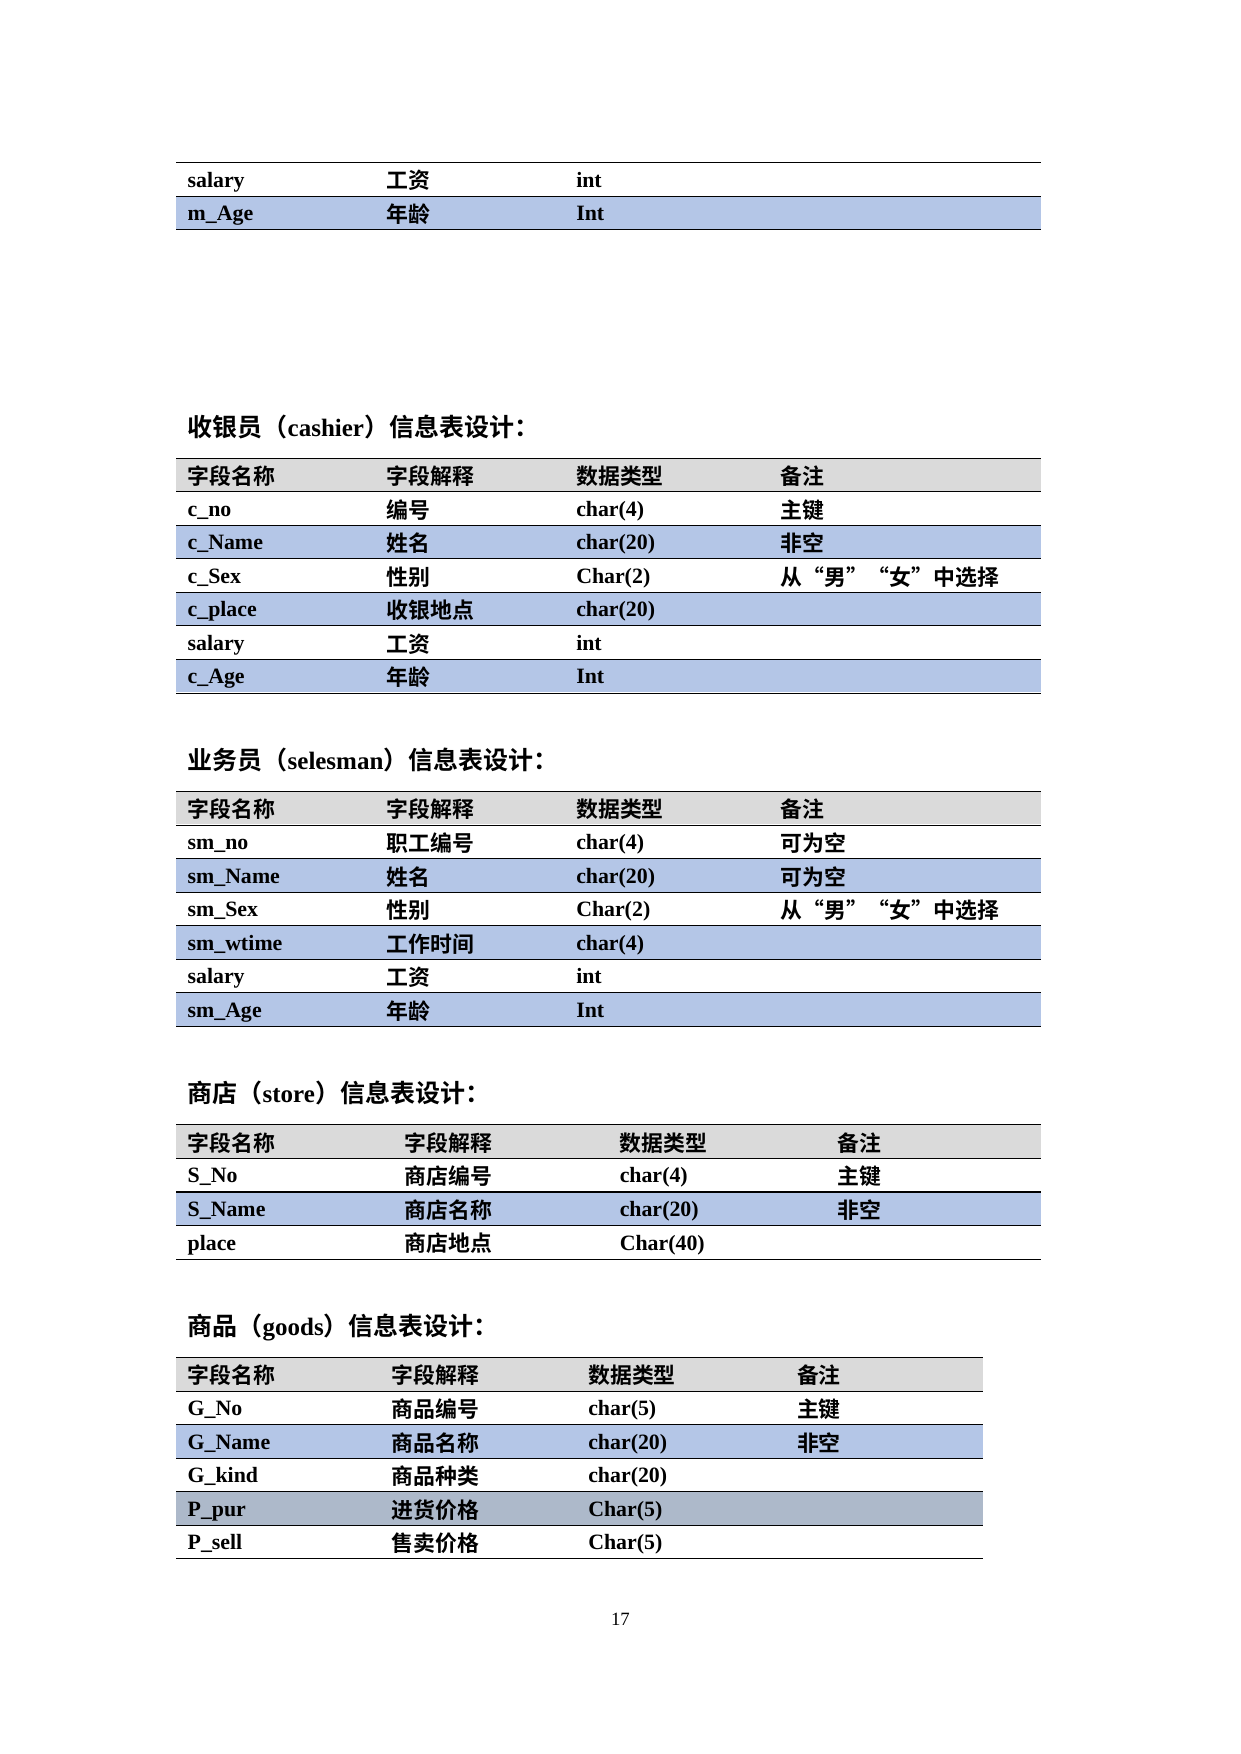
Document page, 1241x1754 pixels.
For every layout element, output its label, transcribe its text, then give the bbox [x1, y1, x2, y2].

table_cell sm_no [176, 826, 375, 858]
table_cell G_kind [176, 1459, 380, 1491]
table_cell 进货价格 [380, 1492, 577, 1525]
table_cell char(4) [565, 926, 769, 959]
table_cell 工作时间 [375, 926, 565, 959]
table_header 数据类型 [565, 792, 769, 824]
table_cell 年龄 [375, 197, 565, 229]
table_cell c_Sex [176, 559, 375, 592]
table_header 字段名称 [176, 792, 375, 824]
table_cell P_pur [176, 1492, 380, 1525]
table_cell salary [176, 163, 375, 196]
table_cell Char(5) [577, 1526, 786, 1558]
table_cell 工资 [375, 163, 565, 196]
table_header 字段名称 [176, 1125, 393, 1158]
table_cell 主键 [826, 1159, 1041, 1191]
table_cell 职工编号 [375, 826, 565, 858]
table_cell 主键 [786, 1392, 983, 1424]
table_cell c_no [176, 492, 375, 525]
table_header 字段解释 [375, 792, 565, 824]
table_cell char(20) [577, 1459, 786, 1491]
table_cell G_Name [176, 1425, 380, 1458]
table_cell 性别 [375, 559, 565, 592]
table_header 备注 [769, 459, 1041, 491]
table_header 字段名称 [176, 1358, 380, 1391]
table_cell [786, 1492, 983, 1525]
table_cell S_No [176, 1159, 393, 1191]
table_header 字段解释 [393, 1125, 608, 1158]
table_cell 商品种类 [380, 1459, 577, 1491]
table_cell char(4) [608, 1159, 826, 1191]
table_cell 年龄 [375, 993, 565, 1026]
table_header 备注 [826, 1125, 1041, 1158]
table_cell 性别 [375, 893, 565, 925]
table_header 字段解释 [375, 459, 565, 491]
table_cell int [565, 960, 769, 992]
table_cell 可为空 [769, 826, 1041, 858]
table_cell Int [565, 197, 769, 229]
table_cell 商店名称 [393, 1193, 608, 1225]
table_cell char(20) [565, 593, 769, 625]
table_header 数据类型 [608, 1125, 826, 1158]
table_cell 编号 [375, 492, 565, 525]
table_cell char(20) [565, 859, 769, 892]
table_header 字段名称 [176, 459, 375, 491]
table_header 数据类型 [577, 1358, 786, 1391]
table_cell [786, 1459, 983, 1491]
table_cell 非空 [786, 1425, 983, 1458]
table_cell S_Name [176, 1193, 393, 1225]
table_cell char(5) [577, 1392, 786, 1424]
text 收银员（cashier）信息表设计： [187, 393, 1053, 458]
table_cell c_Name [176, 526, 375, 558]
table_cell [769, 626, 1041, 659]
table_cell c_Age [176, 660, 375, 692]
table_cell 从“男”“女”中选择 [769, 893, 1041, 925]
table_cell 从“男”“女”中选择 [769, 559, 1041, 592]
table_cell sm_Name [176, 859, 375, 892]
table_cell 非空 [826, 1193, 1041, 1225]
table_cell [769, 960, 1041, 992]
table_cell P_sell [176, 1526, 380, 1558]
table_cell Char(5) [577, 1492, 786, 1525]
table_cell 工资 [375, 626, 565, 659]
table_cell [786, 1526, 983, 1558]
table_cell int [565, 163, 769, 196]
table_cell char(4) [565, 492, 769, 525]
table_cell Int [565, 660, 769, 692]
table_cell m_Age [176, 197, 375, 229]
table_cell Char(40) [608, 1226, 826, 1258]
table_cell G_No [176, 1392, 380, 1424]
table_cell 可为空 [769, 859, 1041, 892]
table_cell 商店编号 [393, 1159, 608, 1191]
table_cell sm_Age [176, 993, 375, 1026]
table_cell char(4) [565, 826, 769, 858]
table_header 备注 [769, 792, 1041, 824]
table_header 字段解释 [380, 1358, 577, 1391]
table_cell Char(2) [565, 559, 769, 592]
table_cell Char(2) [565, 893, 769, 925]
table_cell 年龄 [375, 660, 565, 692]
text 业务员（selesman）信息表设计： [187, 726, 1053, 791]
table_header 数据类型 [565, 459, 769, 491]
text 商品（goods）信息表设计： [187, 1292, 1053, 1357]
table_cell 收银地点 [375, 593, 565, 625]
table_cell [769, 660, 1041, 692]
table_cell char(20) [608, 1193, 826, 1225]
table_cell 非空 [769, 526, 1041, 558]
table_cell 商店地点 [393, 1226, 608, 1258]
table_cell 主键 [769, 492, 1041, 525]
table_cell [769, 926, 1041, 959]
table_cell place [176, 1226, 393, 1258]
table_cell [769, 197, 1041, 229]
table_cell char(20) [577, 1425, 786, 1458]
table_cell [769, 593, 1041, 625]
table_cell salary [176, 626, 375, 659]
table_cell c_place [176, 593, 375, 625]
table_cell 商品编号 [380, 1392, 577, 1424]
table_cell Int [565, 993, 769, 1026]
table_cell 姓名 [375, 526, 565, 558]
table_cell sm_Sex [176, 893, 375, 925]
table_cell 工资 [375, 960, 565, 992]
table_cell [769, 993, 1041, 1026]
table_cell [769, 163, 1041, 196]
table_cell char(20) [565, 526, 769, 558]
table_cell int [565, 626, 769, 659]
table_cell [826, 1226, 1041, 1258]
table_cell 售卖价格 [380, 1526, 577, 1558]
table_cell salary [176, 960, 375, 992]
table_cell 姓名 [375, 859, 565, 892]
table_cell sm_wtime [176, 926, 375, 959]
table_cell 商品名称 [380, 1425, 577, 1458]
table_header 备注 [786, 1358, 983, 1391]
text 商店（store）信息表设计： [187, 1059, 1053, 1124]
